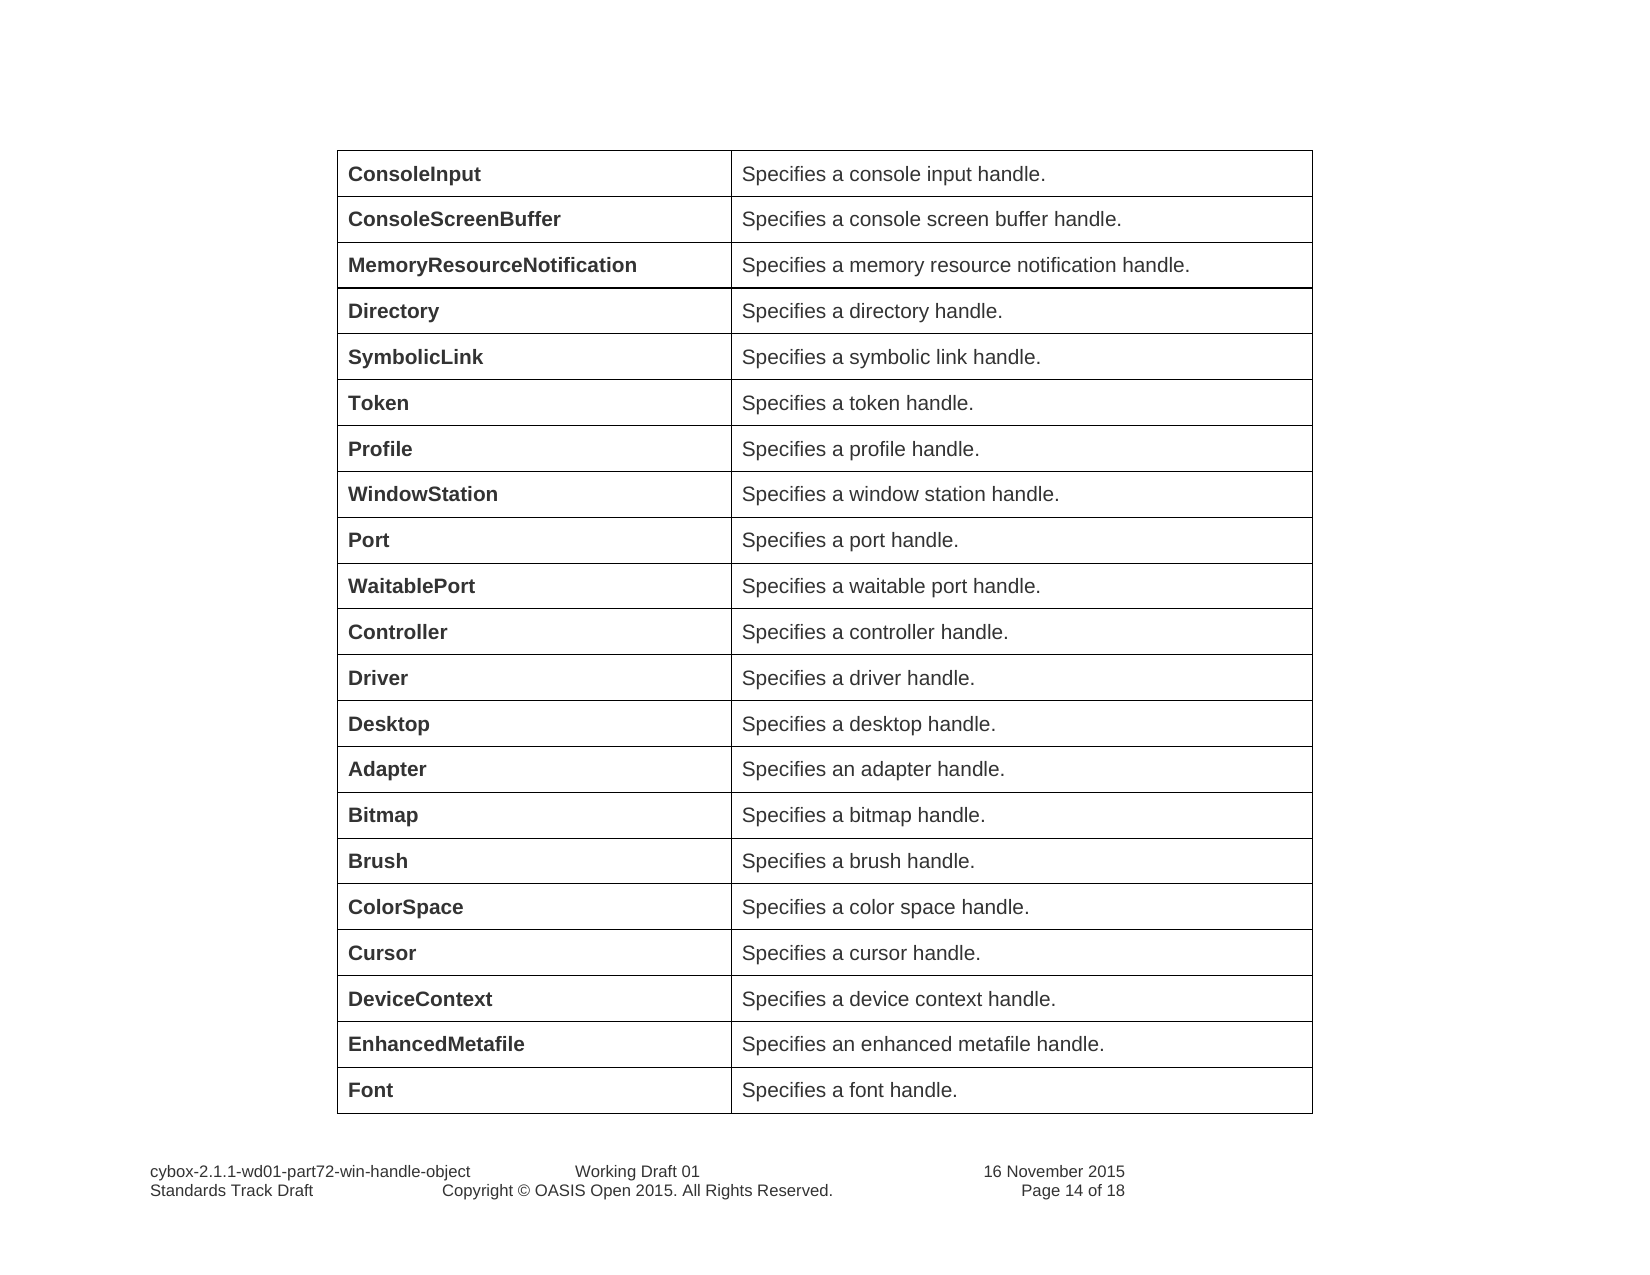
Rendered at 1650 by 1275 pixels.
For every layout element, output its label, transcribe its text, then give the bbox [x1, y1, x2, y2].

table_cell Specifies a driver handle. [732, 655, 1312, 700]
table_cell Specifies a color space handle. [732, 884, 1312, 929]
table_cell Bitmap [338, 793, 731, 837]
table_cell Specifies a controller handle. [732, 609, 1312, 654]
table_cell Profile [338, 426, 731, 471]
table_cell Controller [338, 609, 731, 654]
table_cell ColorSpace [338, 884, 731, 929]
table_cell Specifies a device context handle. [732, 976, 1312, 1021]
table_cell Specifies a token handle. [732, 380, 1312, 425]
table_cell Specifies a profile handle. [732, 426, 1312, 471]
table_cell Specifies a port handle. [732, 518, 1312, 562]
table_cell Specifies a cursor handle. [732, 930, 1312, 975]
table_cell Specifies a directory handle. [732, 289, 1312, 333]
table_cell Specifies a font handle. [732, 1068, 1312, 1112]
table_cell MemoryResourceNotification [338, 243, 731, 287]
table_cell Specifies a window station handle. [732, 472, 1312, 517]
table_cell Brush [338, 839, 731, 883]
table_cell Specifies a waitable port handle. [732, 564, 1312, 608]
table_cell Specifies an enhanced metafile handle. [732, 1022, 1312, 1067]
table_cell Desktop [338, 701, 731, 746]
table_cell Specifies a memory resource notification handle. [732, 243, 1312, 287]
table_cell Cursor [338, 930, 731, 975]
table_cell Specifies a bitmap handle. [732, 793, 1312, 837]
table_cell DeviceContext [338, 976, 731, 1021]
table_cell Directory [338, 289, 731, 333]
table_cell Specifies a brush handle. [732, 839, 1312, 883]
table_cell Port [338, 518, 731, 562]
table_cell WaitablePort [338, 564, 731, 608]
table_cell EnhancedMetafile [338, 1022, 731, 1067]
table_cell Specifies a desktop handle. [732, 701, 1312, 746]
table_cell ConsoleInput [338, 151, 731, 196]
table_cell Token [338, 380, 731, 425]
table_cell WindowStation [338, 472, 731, 517]
table_cell Specifies an adapter handle. [732, 747, 1312, 792]
table_cell Adapter [338, 747, 731, 792]
table_cell Font [338, 1068, 731, 1112]
table_cell Specifies a symbolic link handle. [732, 334, 1312, 379]
table_cell Driver [338, 655, 731, 700]
table_cell Specifies a console input handle. [732, 151, 1312, 196]
table_cell SymbolicLink [338, 334, 731, 379]
table_cell ConsoleScreenBuffer [338, 197, 731, 242]
table_cell Specifies a console screen buffer handle. [732, 197, 1312, 242]
